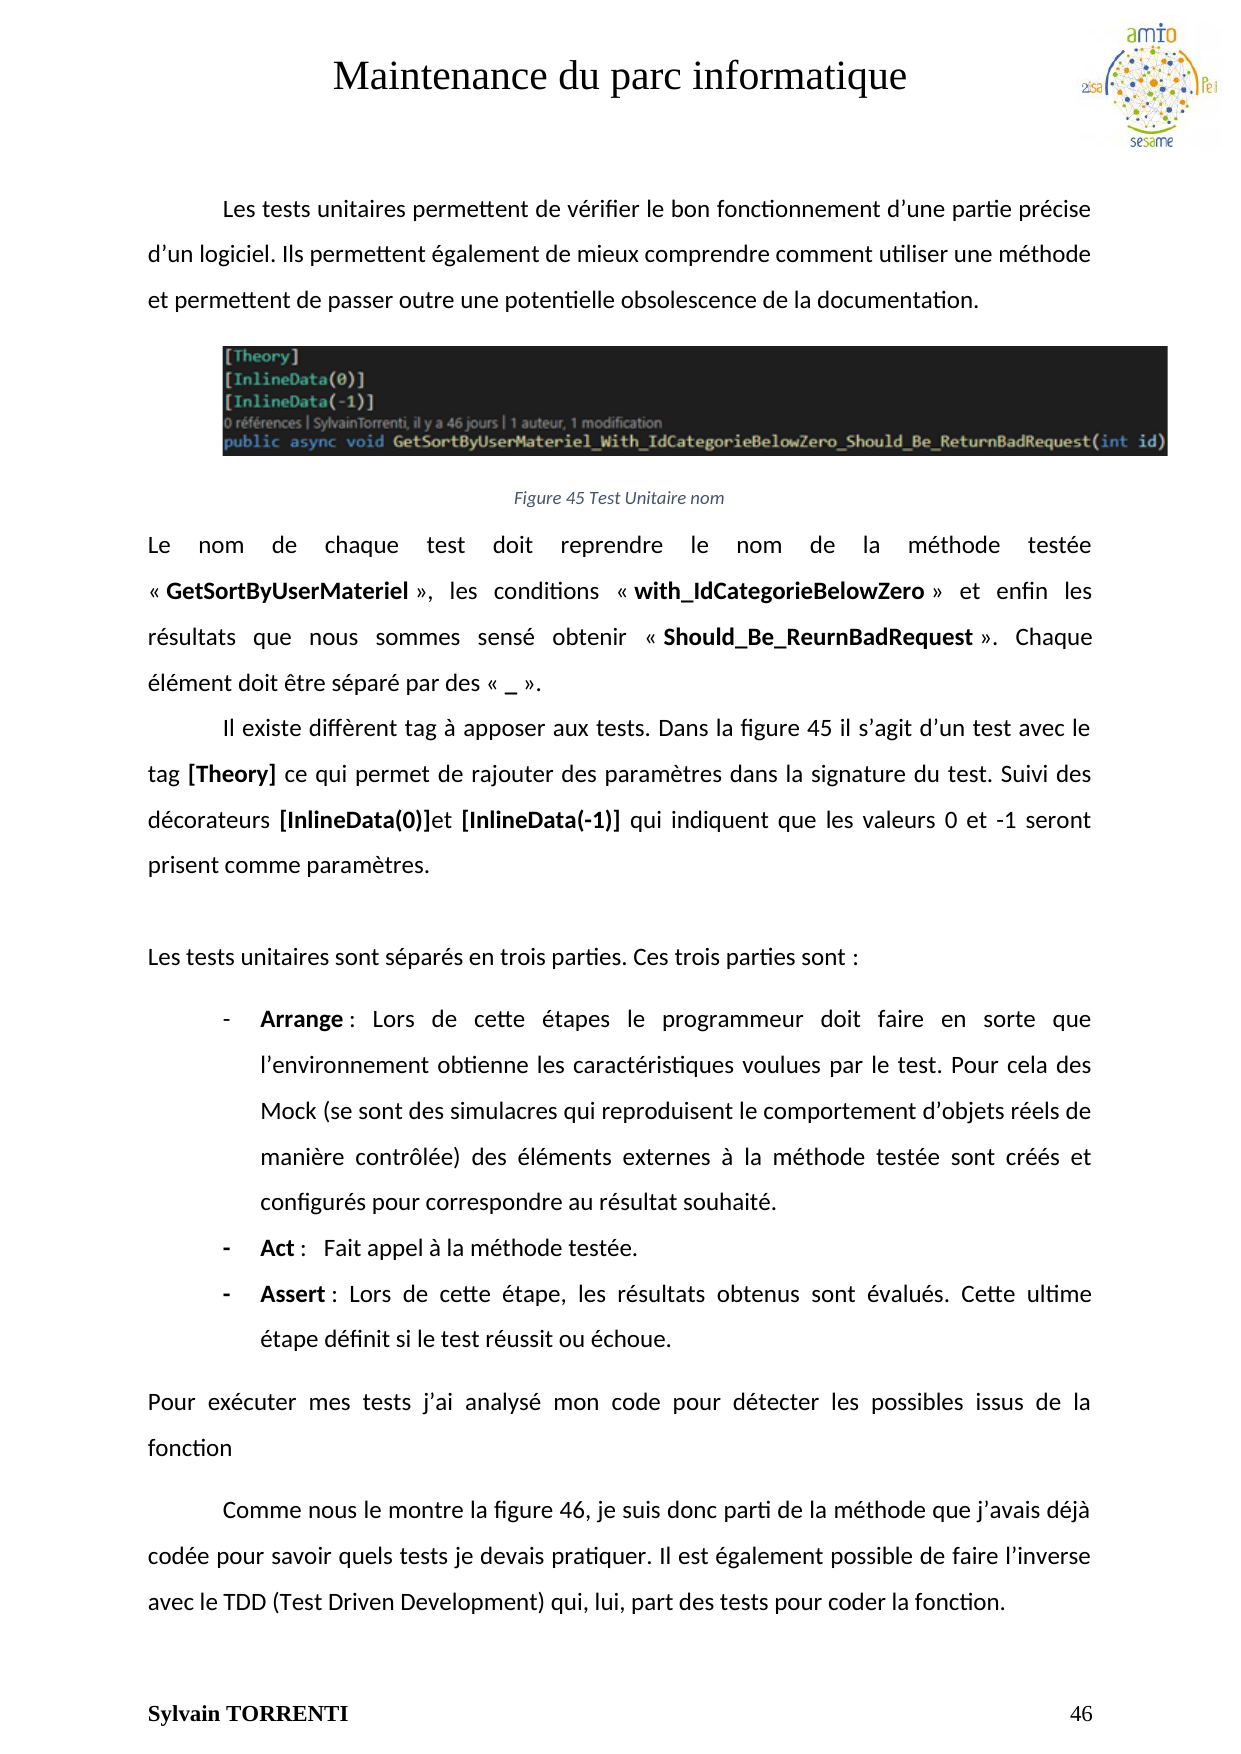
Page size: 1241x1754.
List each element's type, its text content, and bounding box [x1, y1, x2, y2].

list Arrange : Lors de cette étapes le programmeur doit faire en sorte que l’environnement obtienne les caractéristiques voulues par le test. Pour cela des Mock (se sont des simulacres qui reproduisent le comportement d’objets réels de manière contrôlée) des éléments externes à la méthode testée sont créés et configurés pour correspondre au résultat souhaité. [223, 1003, 1093, 1217]
text Le nom de chaque test doit reprendre le nom de la méthode testée « GetSortByUserMateriel », les conditions « with_IdCategorieBelowZero » et enfin les résultats que nous sommes sensé obtenir « Should_Be_ReurnBadRequest ». Chaque élément doit être séparé par des « _ ». [148, 529, 1093, 697]
text Comme nous le montre la figure 46, je suis donc parti de la méthode que j’avais déjà codée pour savoir quels tests je devais pratiquer. Il est également possible de faire l’inverse avec le TDD (Test Driven Development) qui, lui, part des tests pour coder la fonction. [148, 1494, 1093, 1616]
list Assert : Lors de cette étape, les résultats obtenus sont évalués. Cette ultime étape définit si le test réussit ou échoue. [223, 1278, 1093, 1354]
picture [1076, 15, 1224, 154]
text Les tests unitaires permettent de vérifier le bon fonctionnement d’une partie précise d’un logiciel. Ils permettent également de mieux comprendre comment utiliser une méthode et permettent de passer outre une potentielle obsolescence de la documentation. [148, 193, 1093, 315]
list Act : Fait appel à la méthode testée. [223, 1232, 1093, 1263]
text Pour exécuter mes tests j’ai analysé mon code pour détecter les possibles issus de la fonction [148, 1386, 1093, 1462]
text Les tests unitaires sont séparés en trois parties. Ces trois parties sont : [148, 941, 1093, 972]
picture [222, 346, 1168, 456]
text Il existe diffèrent tag à apposer aux tests. Dans la figure 45 il s’agit d’un test avec le tag [Theory] ce qui permet de rajouter des paramètres dans la signature du test. Suivi des décorateurs [InlineData(0)]et [InlineData(-1)] qui indiquent que les valeurs 0 et -1 seront prisent comme paramètres. [148, 712, 1093, 880]
text Figure 45 Test Unitaire nom [148, 486, 1093, 509]
